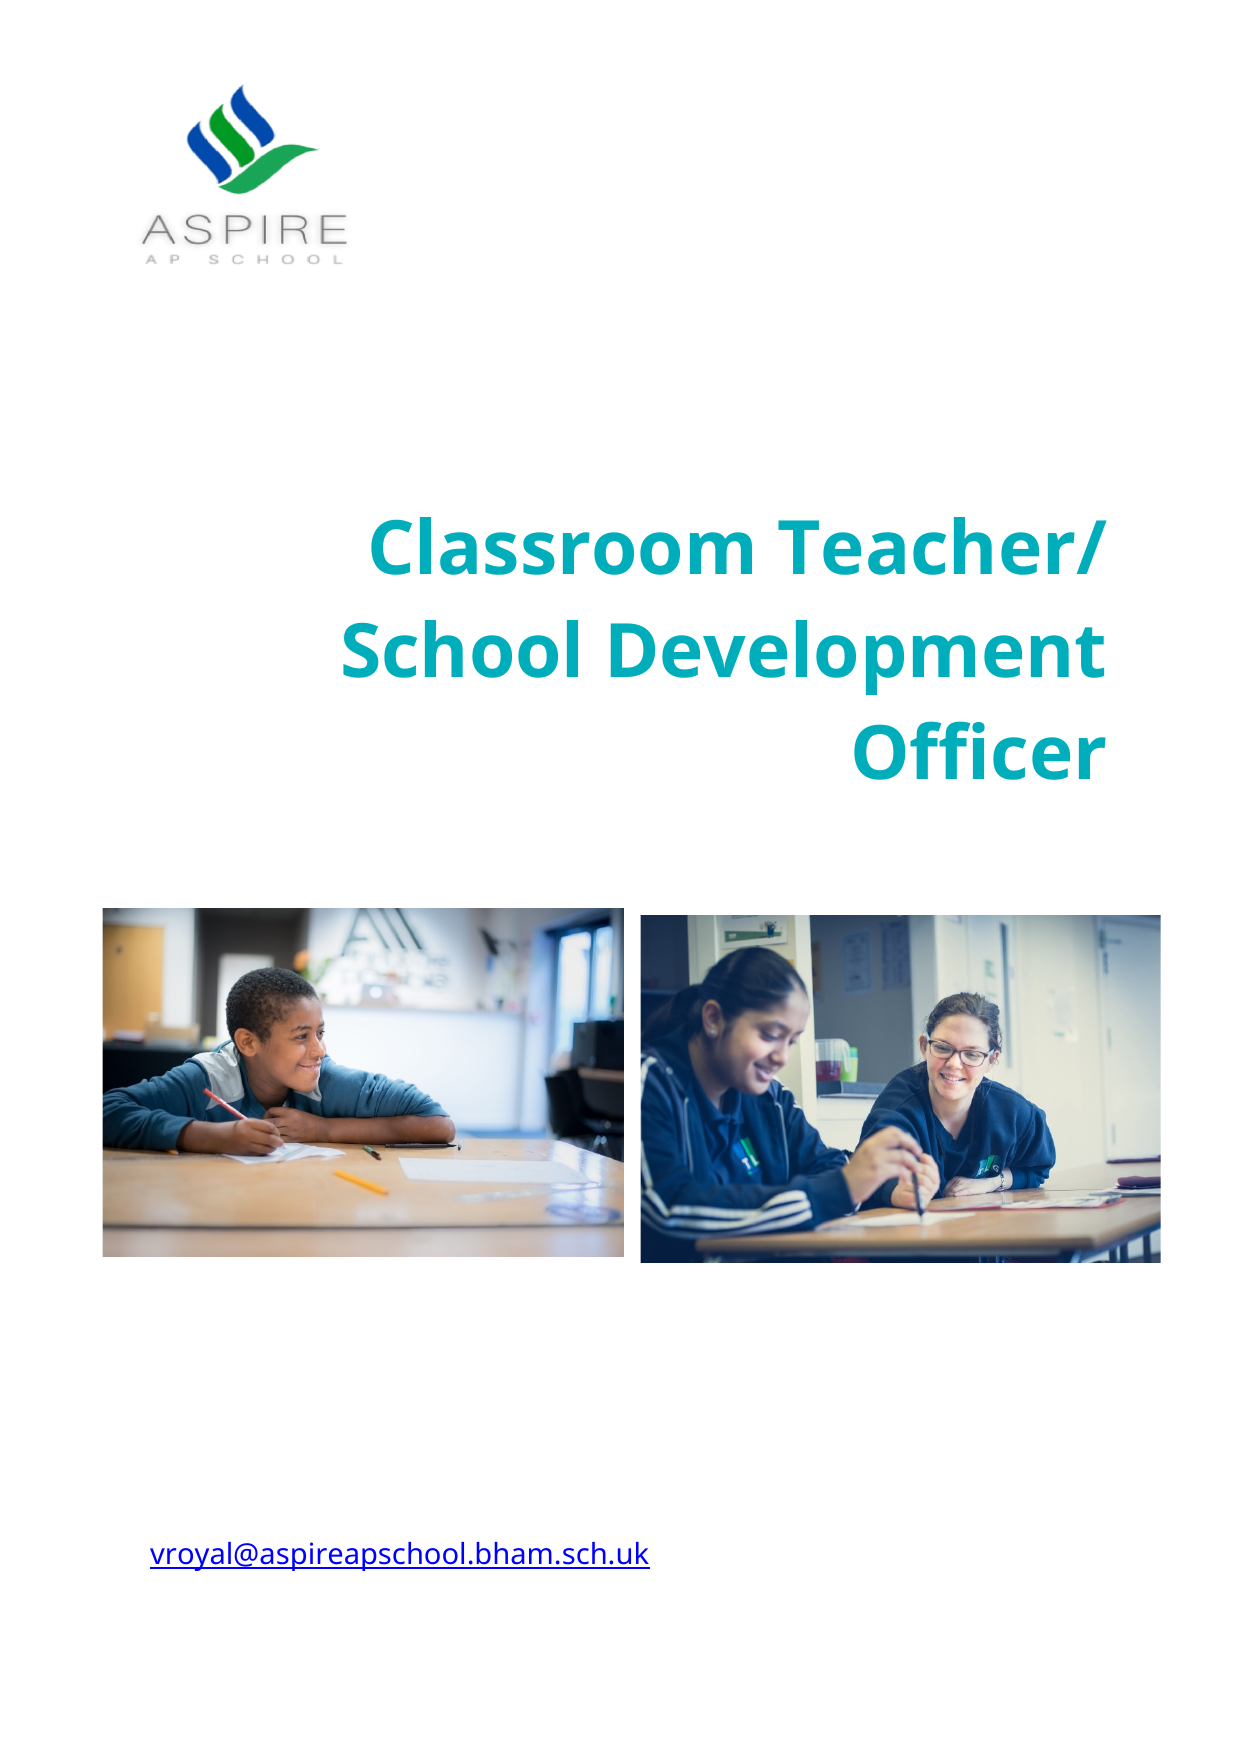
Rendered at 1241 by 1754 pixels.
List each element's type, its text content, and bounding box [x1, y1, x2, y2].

picture [102, 908, 624, 1257]
picture [134, 83, 355, 266]
text Classroom Teacher/ School Development Officer [150, 494, 1107, 801]
text vroyal@aspireapschool.bham.sch.uk [150, 1533, 1107, 1573]
picture [640, 915, 1161, 1263]
